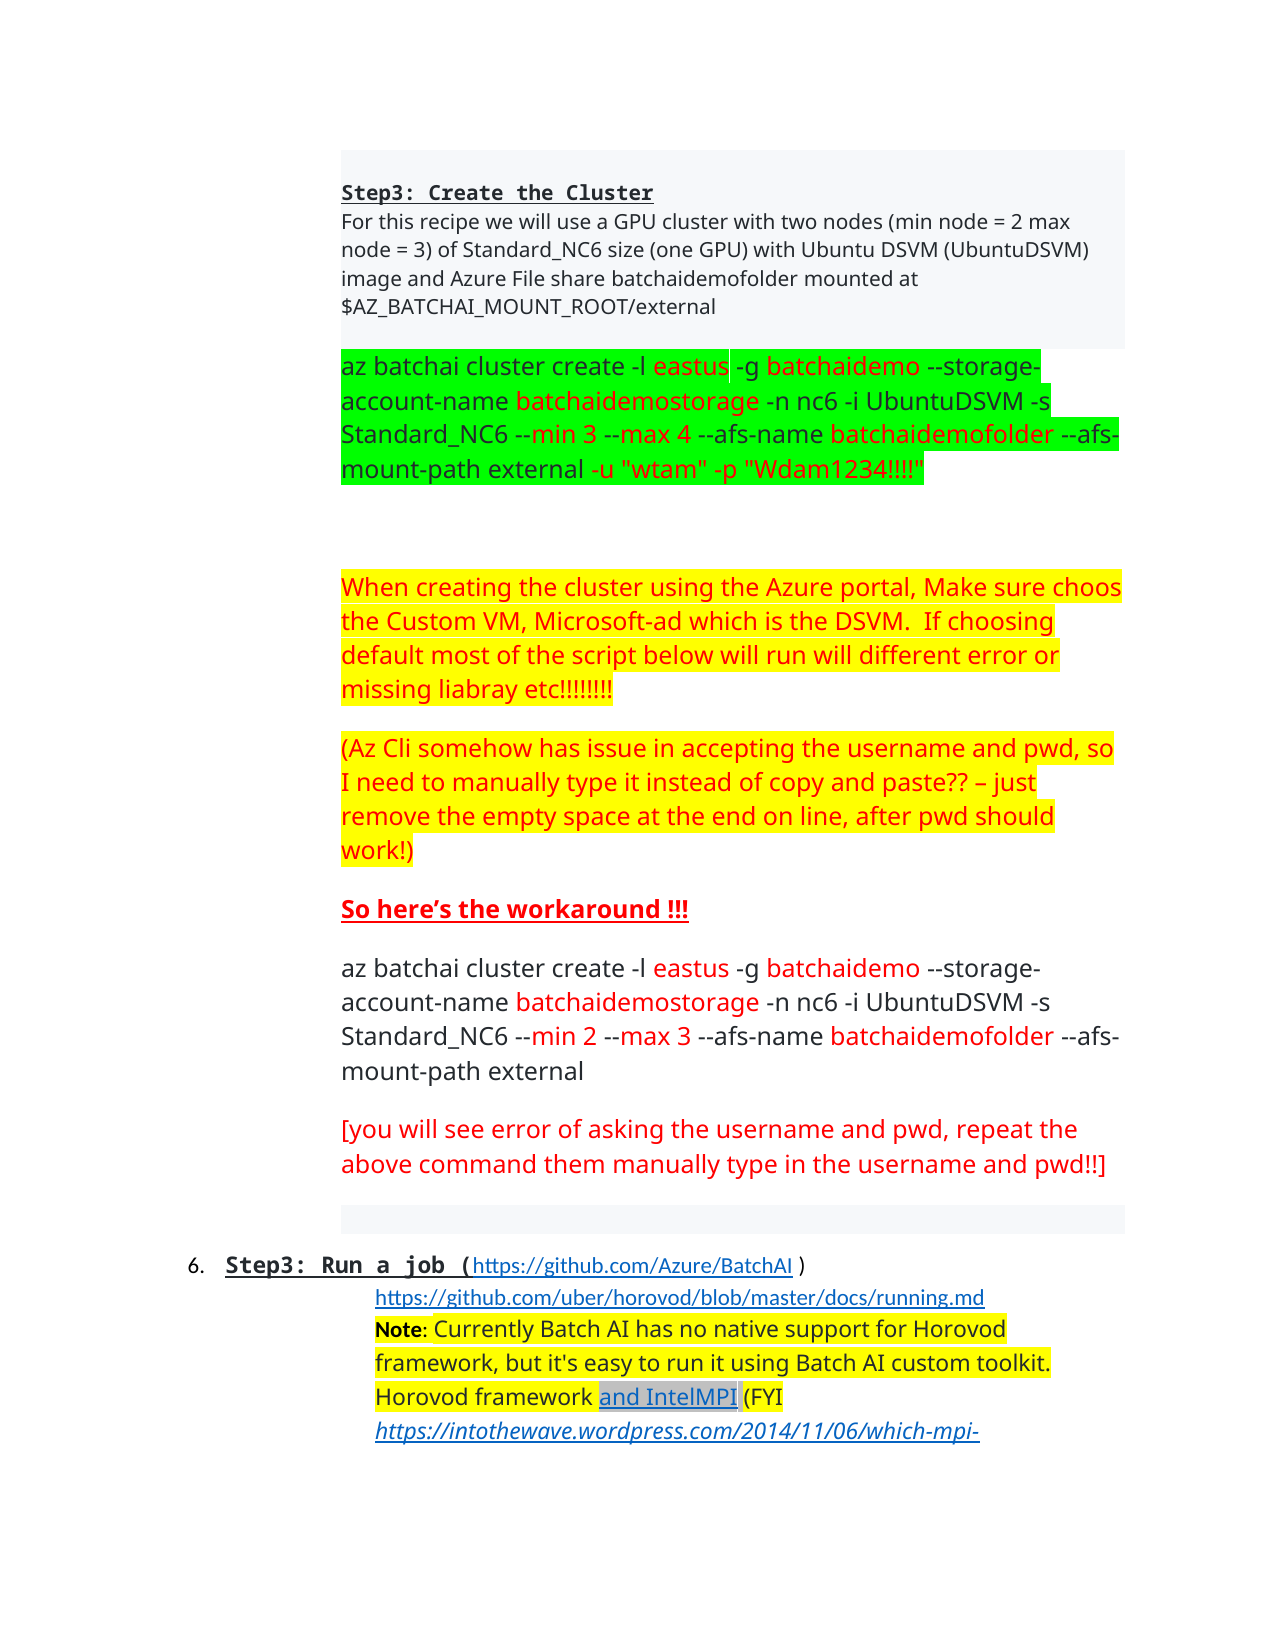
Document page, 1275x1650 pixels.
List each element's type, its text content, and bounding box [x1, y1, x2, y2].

text [you will see error of asking the username and pwd, repeat the above command them manually type in the username and pwd!!] [341, 1112, 1125, 1180]
list Step3: Run a job (https://github.com/Azure/BatchAI ) [187, 1249, 1125, 1281]
text (Az Cli somehow has issue in accepting the username and pwd, so I need to manually type it instead of copy and paste?? – just remove the empty space at the end on line, after pwd should work!) [413, 731, 1125, 867]
text Step3: Create the Cluster [341, 178, 1125, 207]
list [375, 1313, 1125, 1446]
text For this recipe we will use a GPU cluster with two nodes (min node = 2 max node = 3) of Standard_NC6 size (one GPU) with Ubuntu DSVM (UbuntuDSVM) image and Azure File share batchaidemofolder mounted at $AZ_BATCHAI_MOUNT_ROOT/external [341, 207, 1125, 321]
text az batchai cluster create -l eastus -g batchaidemo --storage-account-name batchaidemostorage -n nc6 -i UbuntuDSVM -s Standard_NC6 --min 2 --max 3 --afs-name batchaidemofolder --afs-mount-path external [341, 951, 1125, 1087]
text So here’s the workaround !!! [341, 892, 1125, 926]
list https://github.com/uber/horovod/blob/master/docs/running.md [375, 1283, 1125, 1311]
text az batchai cluster create -l eastus -g batchaidemo --storage-account-name batchaidemostorage -n nc6 -i UbuntuDSVM -s Standard_NC6 --min 3 --max 4 --afs-name batchaidemofolder --afs-mount-path external -u "wtam" -p "Wdam1234!!!!" [924, 349, 1125, 485]
text When creating the cluster using the Azure portal, Make sure choos the Custom VM, Microsoft-ad which is the DSVM. If choosing default most of the script below will run will different error or missing liabray etc!!!!!!!! [341, 569, 1125, 706]
